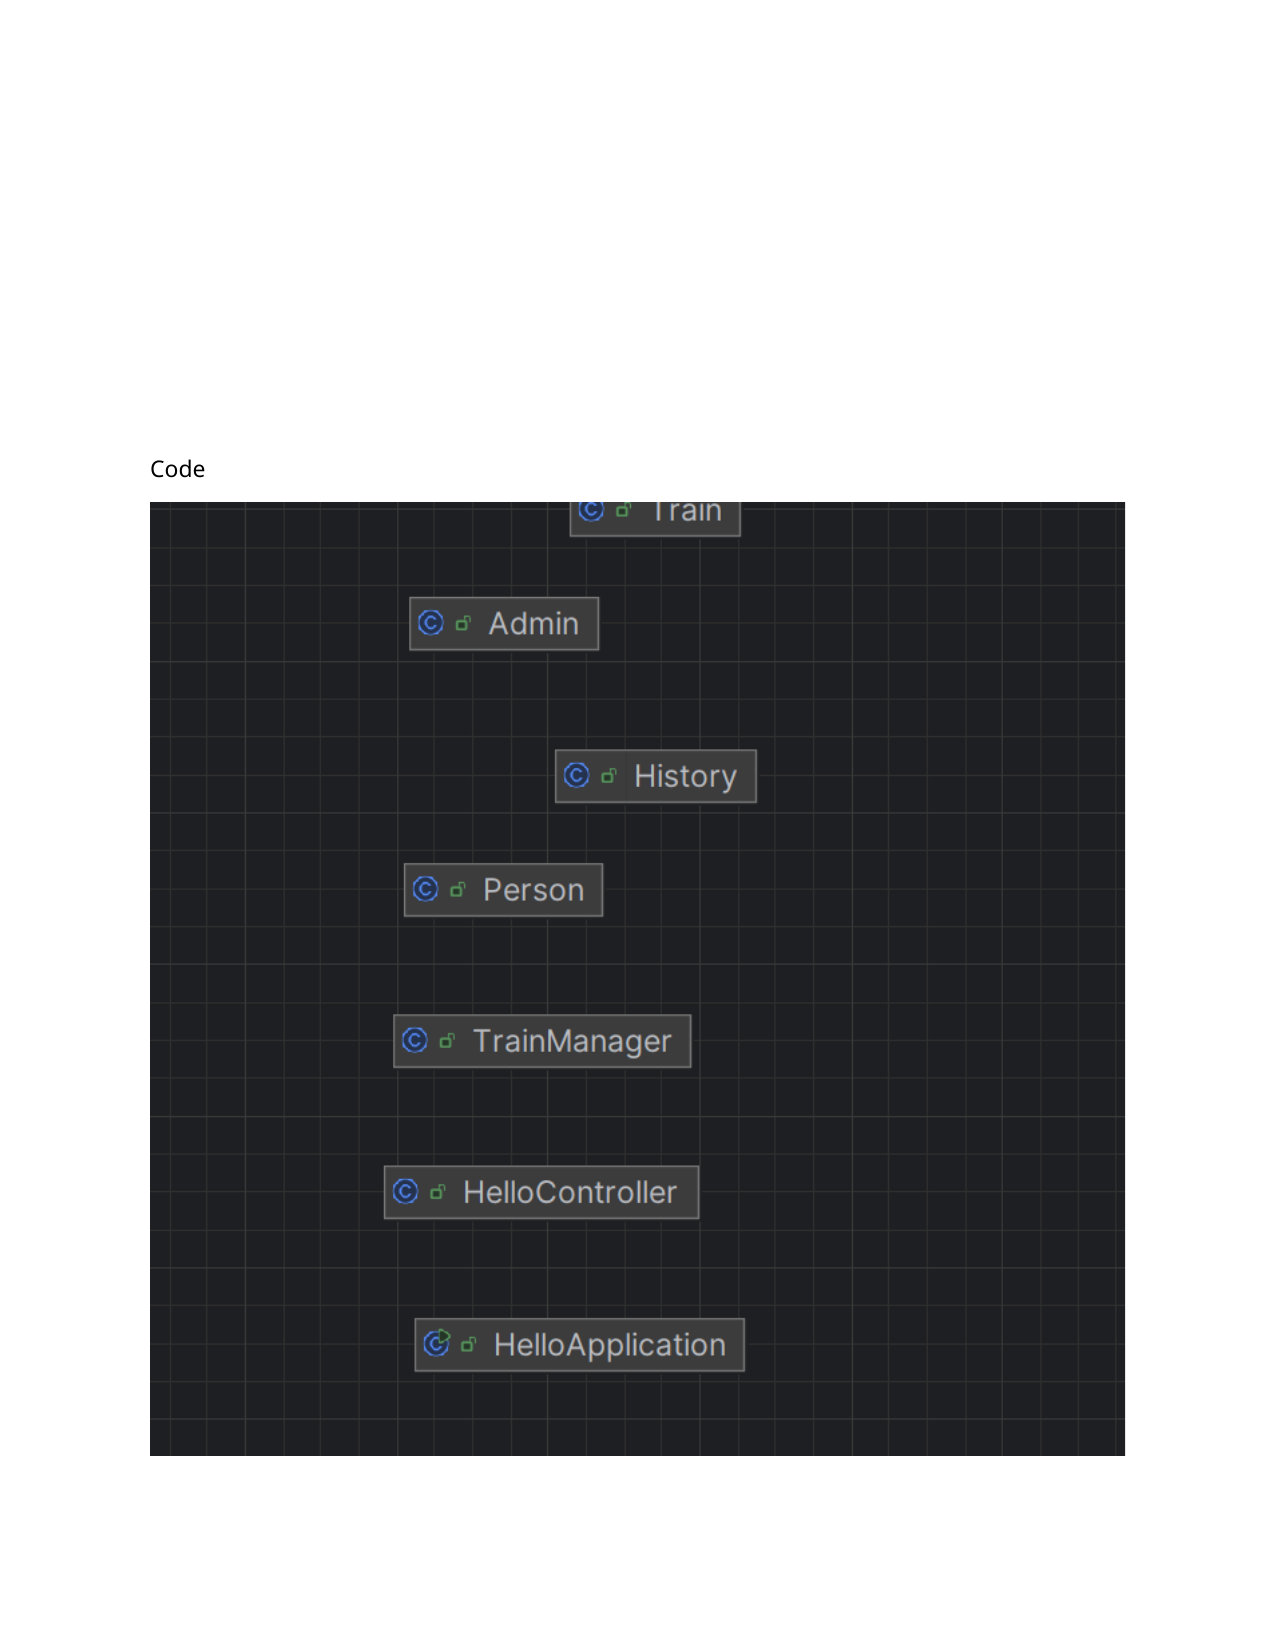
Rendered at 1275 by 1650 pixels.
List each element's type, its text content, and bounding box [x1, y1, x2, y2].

picture [150, 502, 1125, 1456]
text Code [150, 452, 1125, 484]
